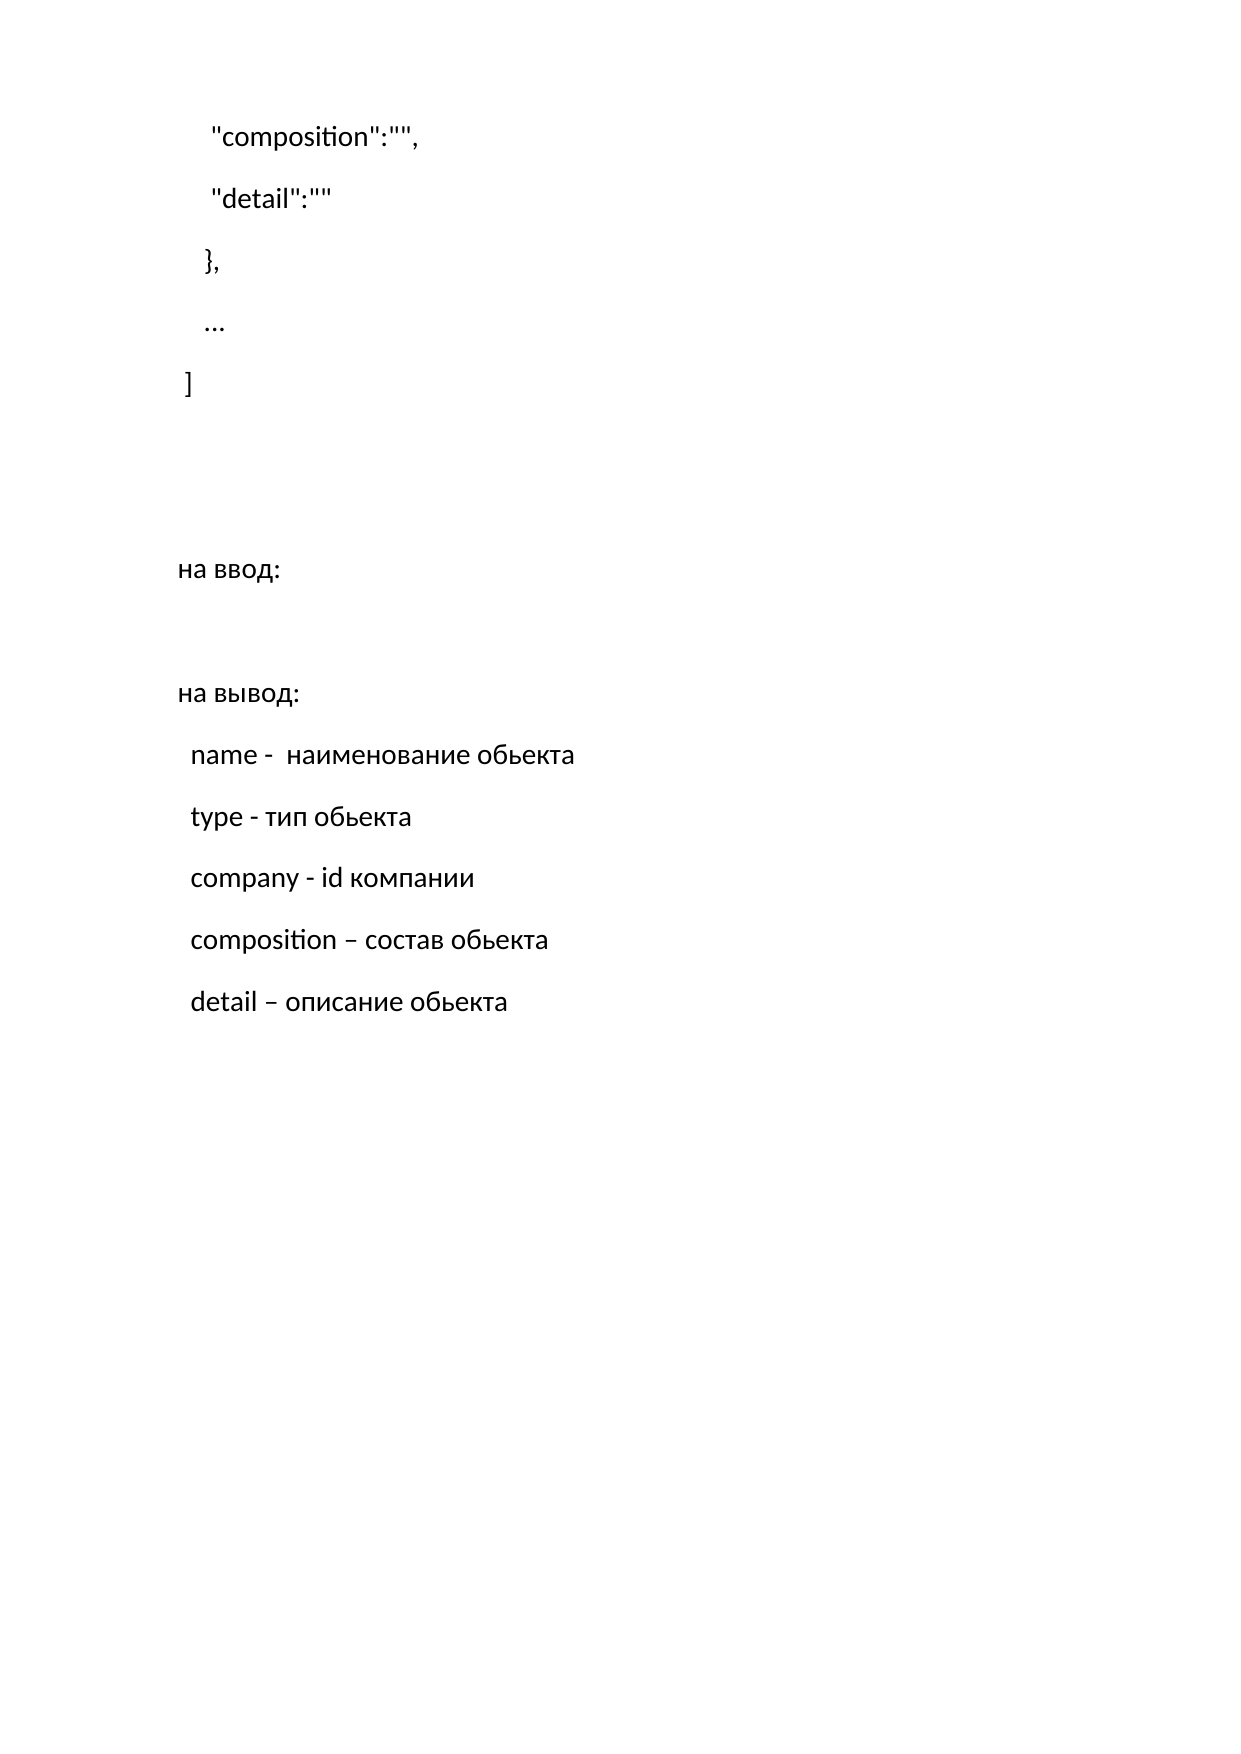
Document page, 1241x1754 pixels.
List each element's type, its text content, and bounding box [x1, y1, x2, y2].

text ] [177, 365, 1152, 401]
text company - id компании [177, 859, 1152, 895]
text ... [177, 303, 1152, 339]
text composition – состав обьекта [177, 921, 1152, 957]
text на ввод: [177, 551, 1152, 586]
text name - наименование обьекта [177, 736, 1152, 771]
text type - тип обьекта [177, 798, 1152, 833]
text на вывод: [177, 674, 1152, 710]
text }, [177, 242, 1152, 277]
text "composition":"", [177, 118, 1152, 154]
text "detail":"" [177, 180, 1152, 216]
text detail – описание обьекта [177, 983, 1152, 1018]
